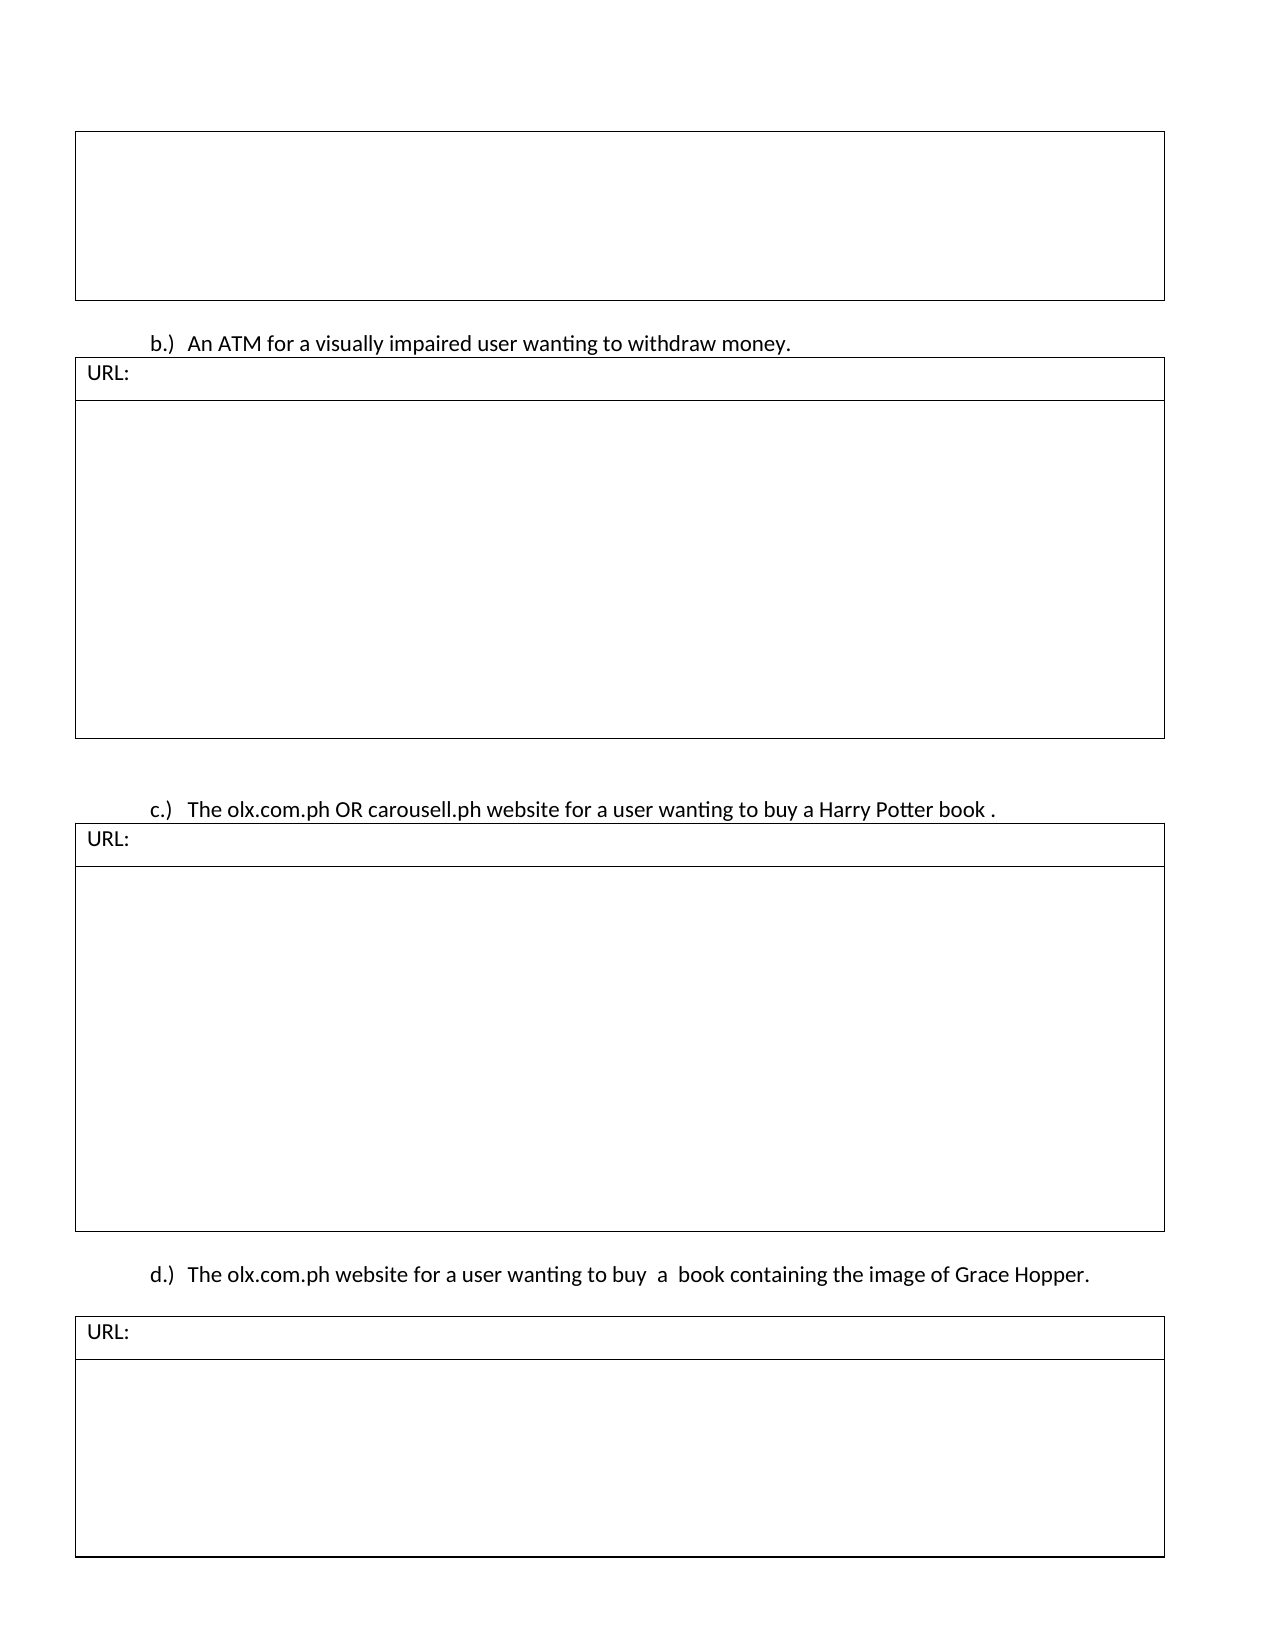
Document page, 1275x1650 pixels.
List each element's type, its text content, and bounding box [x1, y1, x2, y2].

table_cell [76, 1360, 1164, 1556]
list The olx.com.ph website for a user wanting to buy a book containing the image of Grace Hopper. [150, 1260, 1200, 1288]
table_cell [76, 132, 1164, 300]
list The olx.com.ph OR carousell.ph website for a user wanting to buy a Harry Potter book . [150, 795, 1200, 823]
table_header URL: [76, 1317, 1164, 1359]
table_cell [76, 867, 1164, 1231]
table_header URL: [76, 358, 1164, 400]
table_header URL: [76, 824, 1164, 866]
table_cell [76, 401, 1164, 738]
list An ATM for a visually impaired user wanting to withdraw money. [150, 329, 1200, 357]
